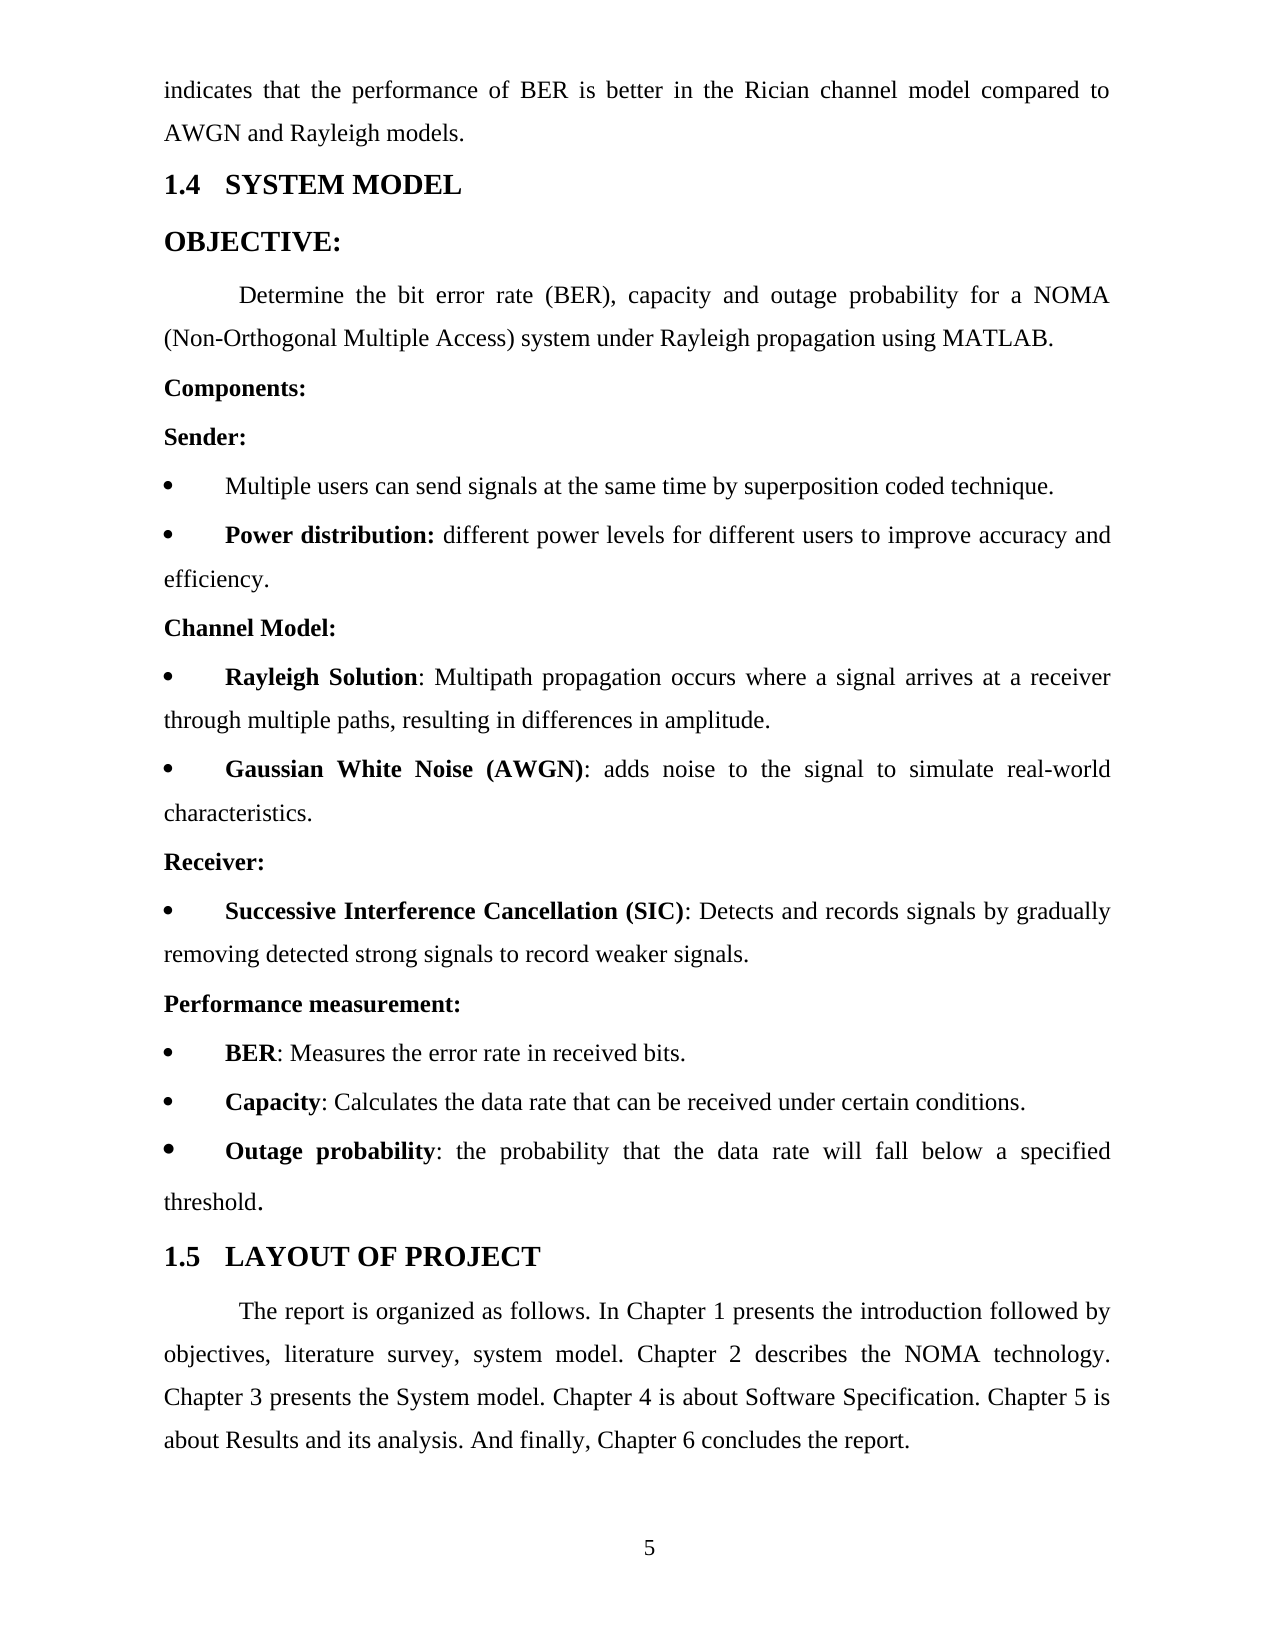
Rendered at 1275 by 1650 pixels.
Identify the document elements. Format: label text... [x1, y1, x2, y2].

subtitle Performance measurement: [163, 989, 1111, 1017]
subtitle Gaussian White Noise (AWGN): adds noise to the signal to simulate real-world characteristics. [163, 754, 1111, 826]
subtitle Receiver: [163, 847, 1111, 876]
subtitle Capacity: Calculates the data rate that can be received under certain conditions. [163, 1087, 1111, 1116]
subtitle Sender: [163, 422, 1111, 451]
subtitle Determine the bit error rate (BER), capacity and outage probability for a NOMA (Non-Orthogonal Multiple Access) system under Rayleigh propagation using MATLAB. [163, 280, 1111, 352]
subtitle Rayleigh Solution: Multipath propagation occurs where a signal arrives at a receiver through multiple paths, resulting in differences in amplitude. [163, 662, 1111, 734]
subtitle Outage probability: the probability that the data rate will fall below a specified threshold. [163, 1136, 1111, 1216]
subtitle SYSTEM MODEL [163, 167, 1111, 201]
subtitle Successive Interference Cancellation (SIC): Detects and records signals by gradually removing detected strong signals to record weaker signals. [163, 896, 1111, 968]
subtitle Power distribution: different power levels for different users to improve accuracy and efficiency. [163, 521, 1111, 592]
subtitle BER: Measures the error rate in received bits. [163, 1038, 1111, 1067]
subtitle Components: [163, 373, 1111, 401]
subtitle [163, 75, 1111, 147]
subtitle OBJECTIVE: [163, 224, 1111, 257]
subtitle The report is organized as follows. In Chapter 1 presents the introduction followed by objectives, literature survey, system model. Chapter 2 describes the NOMA technology. Chapter 3 presents the System model. Chapter 4 is about Software Specification. Chapter 5 is about Results and its analysis. And finally, Chapter 6 concludes the report. [163, 1296, 1111, 1454]
subtitle LAYOUT OF PROJECT [163, 1239, 1111, 1273]
subtitle Multiple users can send signals at the same time by superposition coded technique. [163, 471, 1111, 500]
subtitle Channel Model: [163, 613, 1111, 642]
